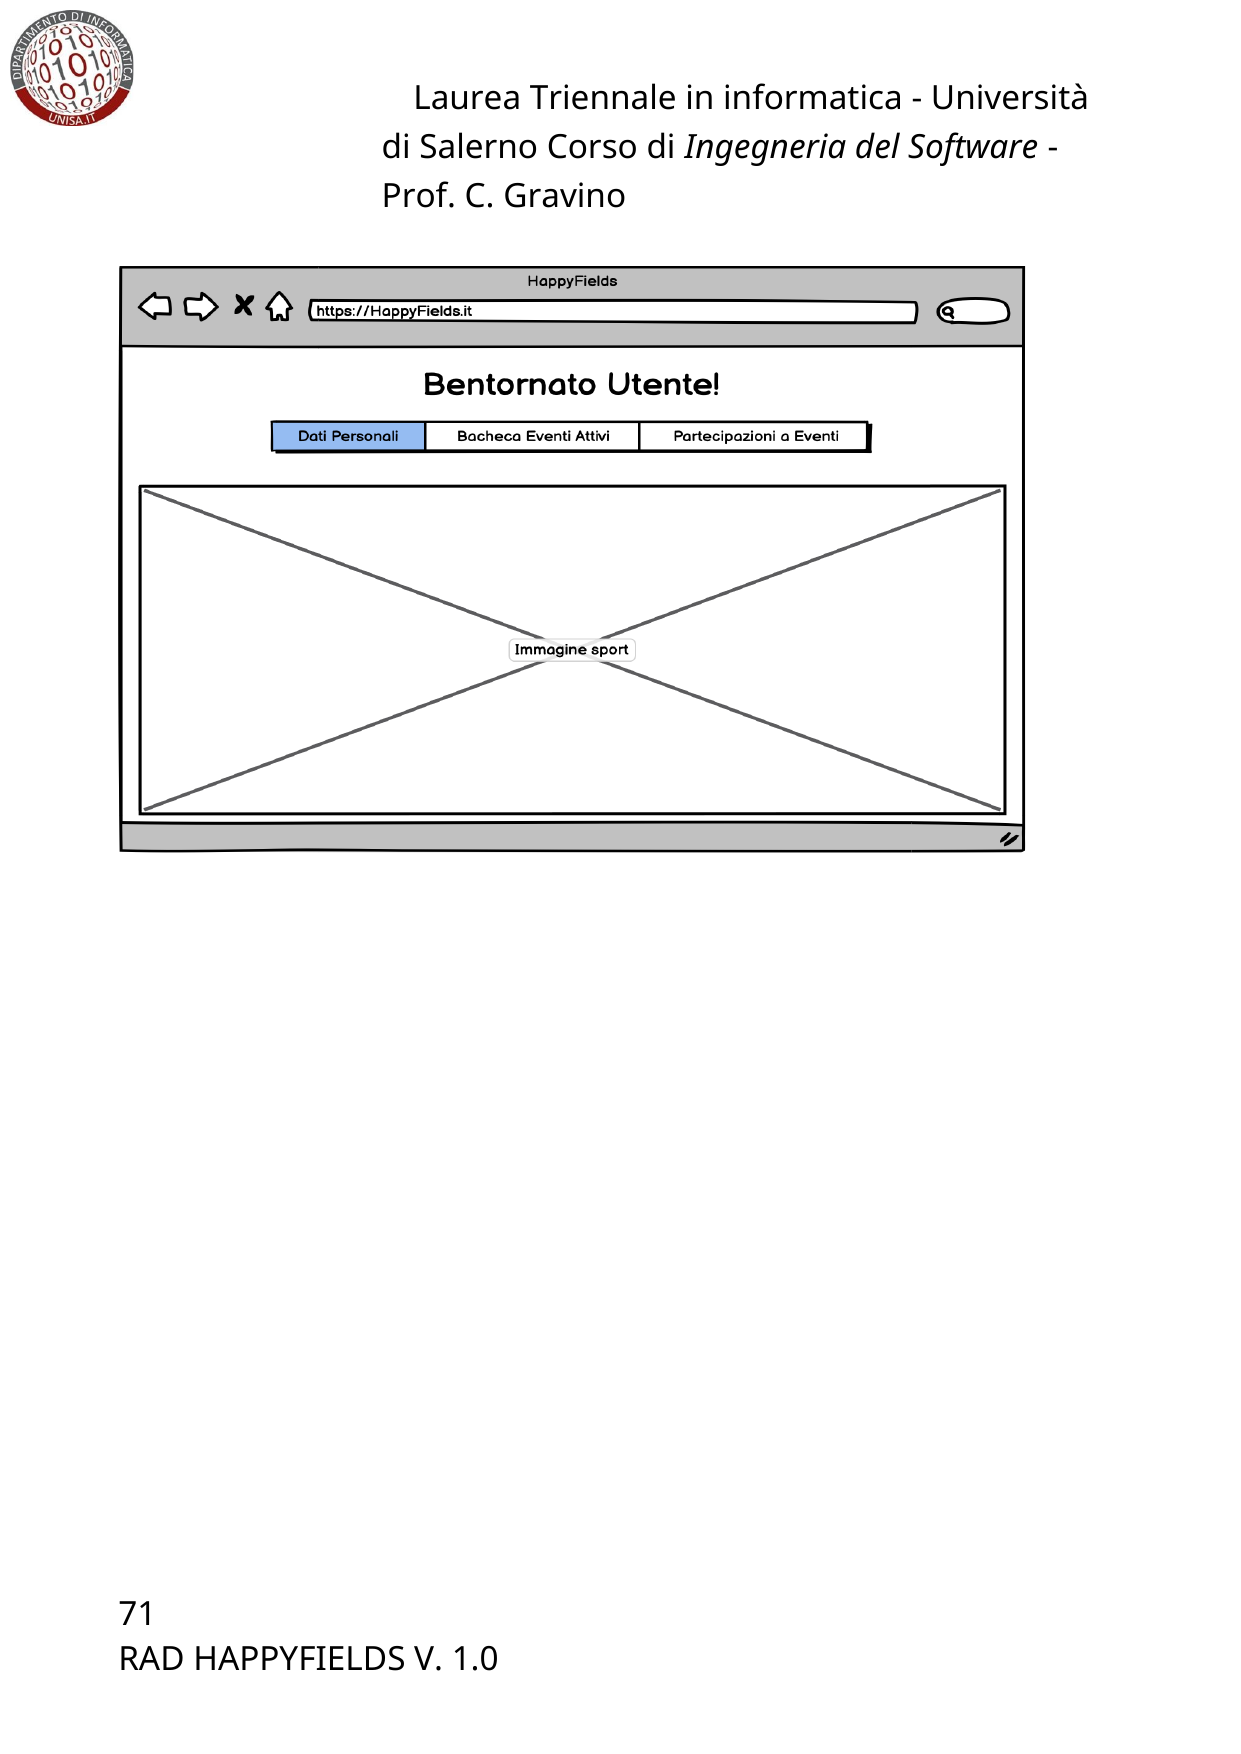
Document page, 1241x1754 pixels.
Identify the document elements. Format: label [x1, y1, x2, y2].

picture [118, 266, 1026, 853]
picture [10, 10, 134, 126]
